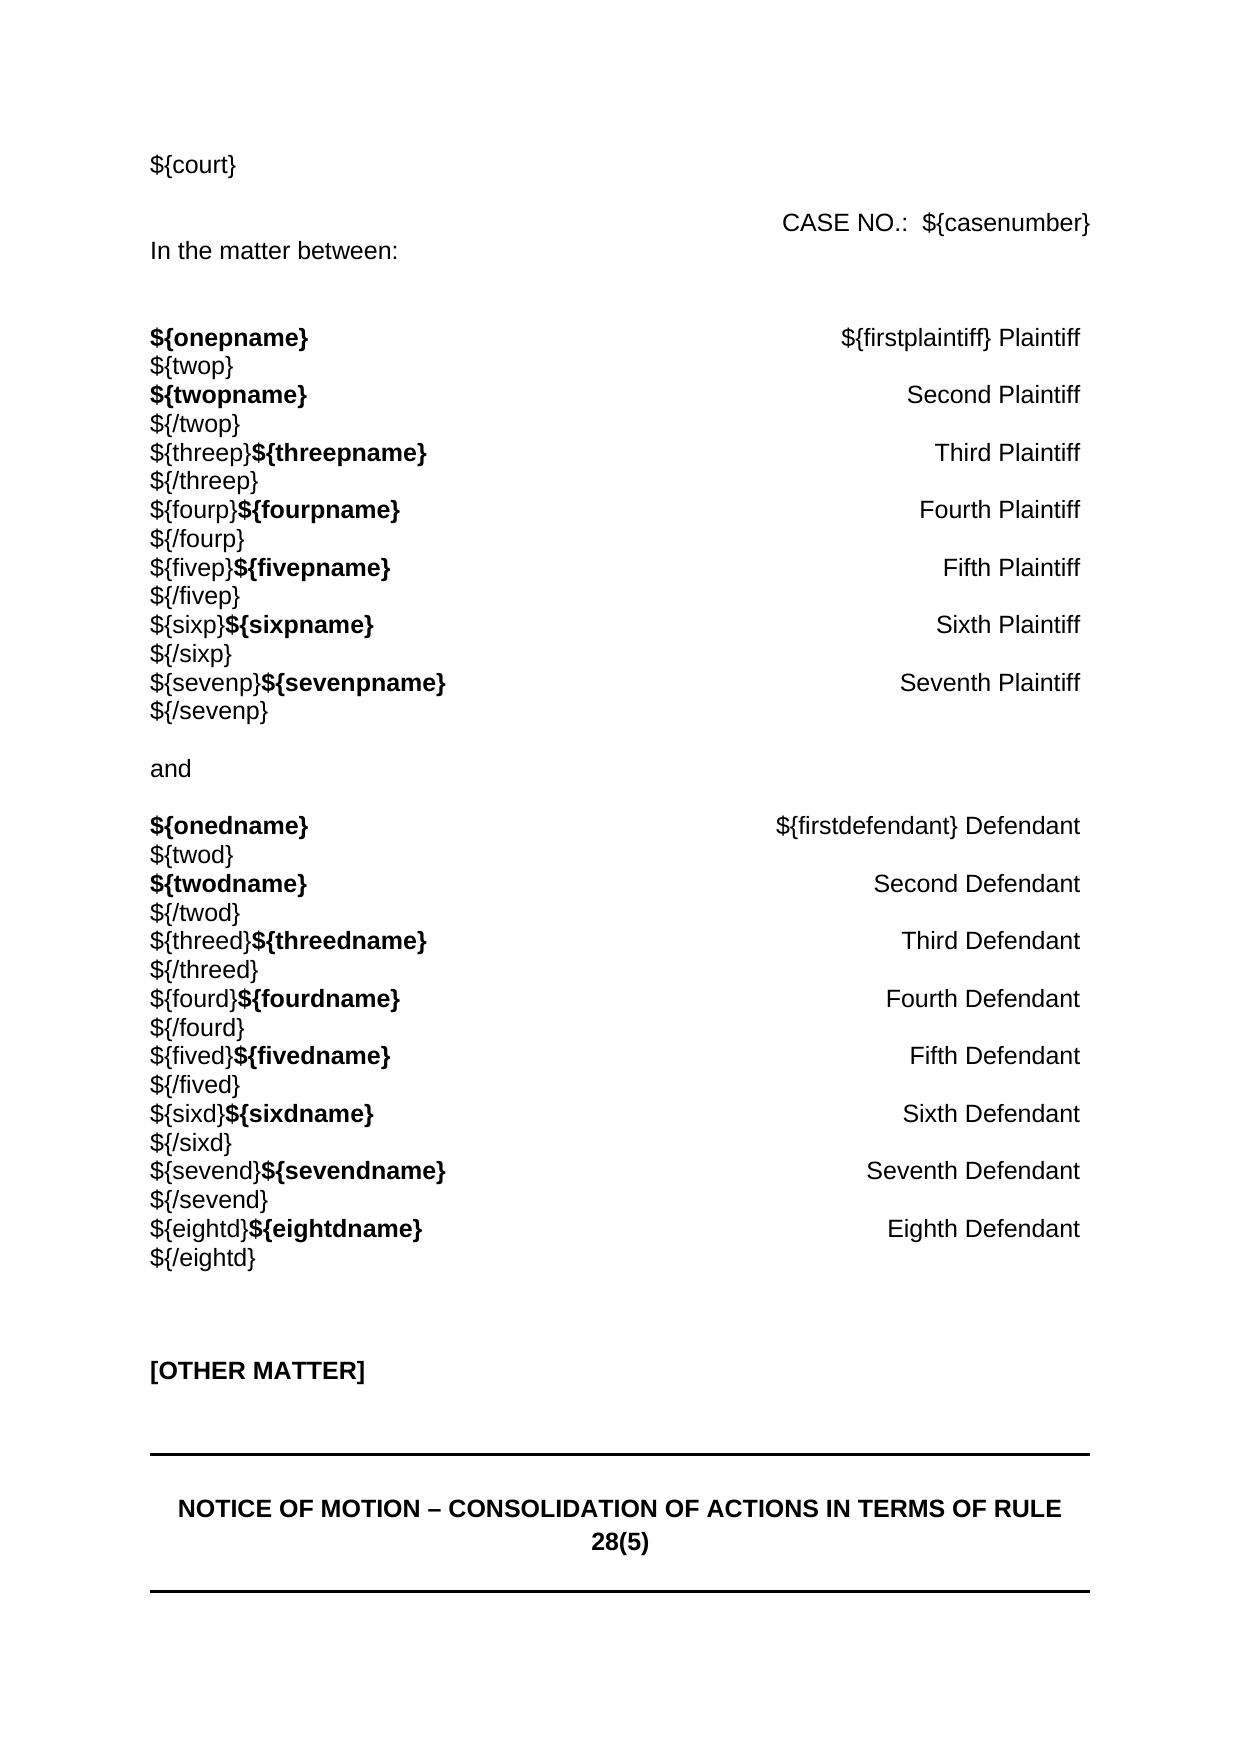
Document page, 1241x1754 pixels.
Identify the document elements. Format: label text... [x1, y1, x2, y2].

text ${onedname} ${firstdefendant} Defendant [150, 811, 1090, 840]
text ${/twop} [150, 409, 1090, 437]
text ${sixp}${sixpname} Sixth Plaintiff [150, 610, 1090, 639]
text CASE NO.: ${casenumber} [150, 207, 1090, 236]
text ${threep}${threepname} Third Plaintiff [150, 437, 1090, 466]
text ${threed}${threedname} Third Defendant [150, 926, 1090, 955]
text ${twod} [150, 840, 1090, 869]
text ${fourd}${fourdname} Fourth Defendant [150, 984, 1090, 1012]
text ${/sixp} [150, 639, 1090, 667]
text ${/sixd} [150, 1127, 1090, 1156]
text ${/fourp} [150, 524, 1090, 552]
text ${/fivep} [150, 581, 1090, 610]
text ${/twod} [150, 897, 1090, 926]
text In the matter between: [150, 236, 1090, 265]
text ${fourp}${fourpname} Fourth Plaintiff [150, 495, 1090, 524]
text ${/threep} [150, 466, 1090, 495]
text ${/fourd} [150, 1012, 1090, 1041]
text ${twopname} Second Plaintiff [150, 380, 1090, 409]
text ${/threed} [150, 955, 1090, 984]
text ${fived}${fivedname} Fifth Defendant [150, 1041, 1090, 1070]
text ${eightd}${eightdname} Eighth Defendant [150, 1214, 1090, 1242]
text ${sixd}${sixdname} Sixth Defendant [150, 1099, 1090, 1127]
text [OTHER MATTER] [150, 1356, 1090, 1385]
text ${sevend}${sevendname} Seventh Defendant [150, 1156, 1090, 1185]
text ${twodname} Second Defendant [150, 869, 1090, 897]
text NOTICE OF MOTION – CONSOLIDATION OF ACTIONS IN TERMS OF RULE 28(5) [150, 1493, 1090, 1555]
text ${twop} [150, 351, 1090, 380]
text ${fivep}${fivepname} Fifth Plaintiff [150, 552, 1090, 581]
text and [150, 754, 1090, 782]
text ${onepname} ${firstplaintiff} Plaintiff [150, 322, 1090, 351]
text ${/sevenp} [150, 696, 1090, 725]
text ${court} [150, 150, 1090, 179]
text ${sevenp}${sevenpname} Seventh Plaintiff [150, 667, 1090, 696]
text ${/eightd} [150, 1242, 1090, 1271]
text ${/sevend} [150, 1185, 1090, 1214]
text ${/fived} [150, 1070, 1090, 1099]
